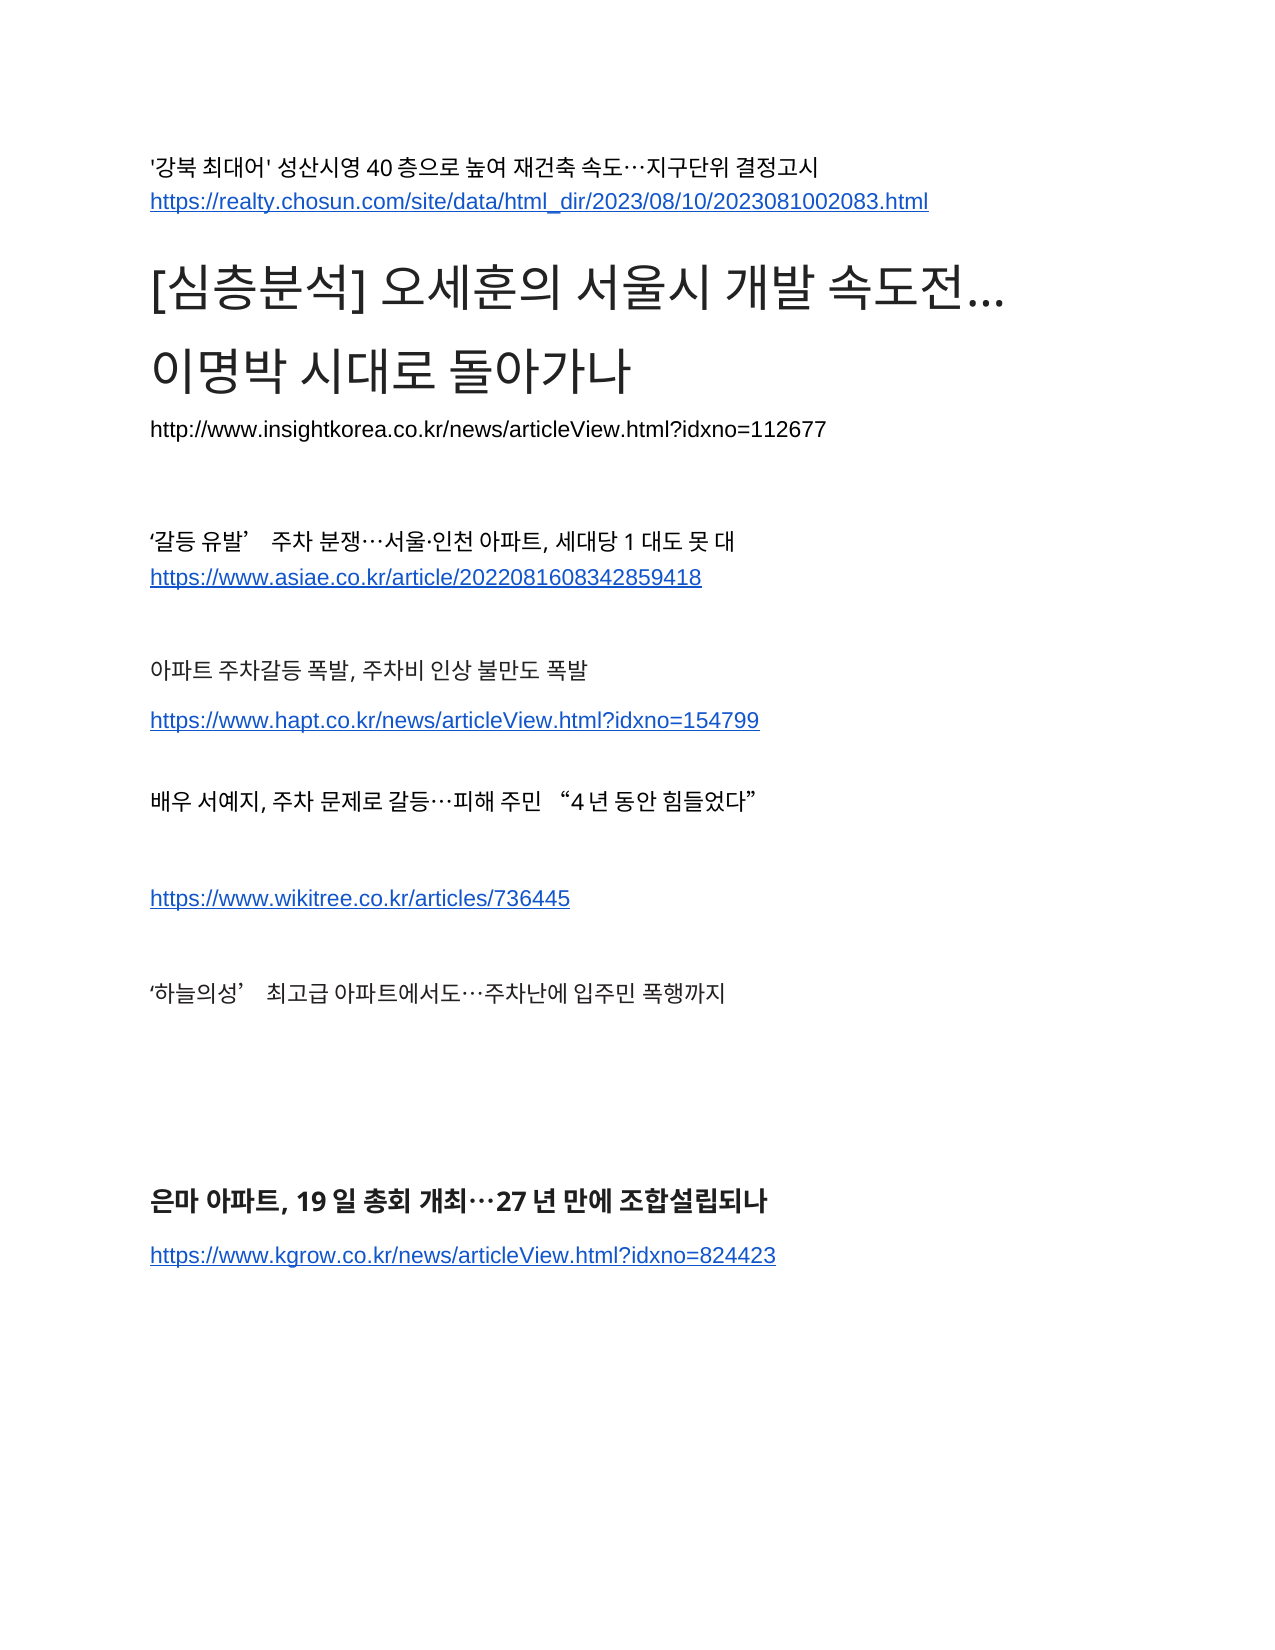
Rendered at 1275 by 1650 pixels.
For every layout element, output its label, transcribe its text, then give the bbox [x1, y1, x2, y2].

subtitle 은마 아파트, 19일 총회 개최…27년 만에 조합설립되나 [150, 1180, 1125, 1219]
text https://realty.chosun.com/site/data/html_dir/2023/08/10/2023081002083.html [150, 188, 1125, 215]
text http://www.insightkorea.co.kr/news/articleView.html?idxno=112677 [150, 416, 1125, 442]
text https://www.kgrow.co.kr/news/articleView.html?idxno=824423 [150, 1242, 1125, 1269]
subtitle ‘하늘의성’ 최고급 아파트에서도…주차난에 입주민 폭행까지 [150, 976, 1125, 1009]
text https://www.asiae.co.kr/article/2022081608342859418 [150, 563, 1125, 590]
subtitle 배우 서예지, 주차 문제로 갈등…피해 주민 “4년 동안 힘들었다” [150, 784, 1125, 817]
text '강북 최대어' 성산시영 40층으로 높여 재건축 속도…지구단위 결정고시 [150, 150, 1125, 183]
subtitle ‘갈등 유발’ 주차 분쟁…서울·인천 아파트, 세대당 1대도 못 대 [150, 519, 1125, 561]
text https://www.hapt.co.kr/news/articleView.html?idxno=154799 [150, 707, 1125, 733]
text [심층분석] 오세훈의 서울시 개발 속도전...이명박 시대로 돌아가나 [150, 249, 1125, 405]
text https://www.wikitree.co.kr/articles/736445 [150, 885, 1125, 912]
subtitle 아파트 주차갈등 폭발, 주차비 인상 불만도 폭발 [150, 653, 1125, 686]
